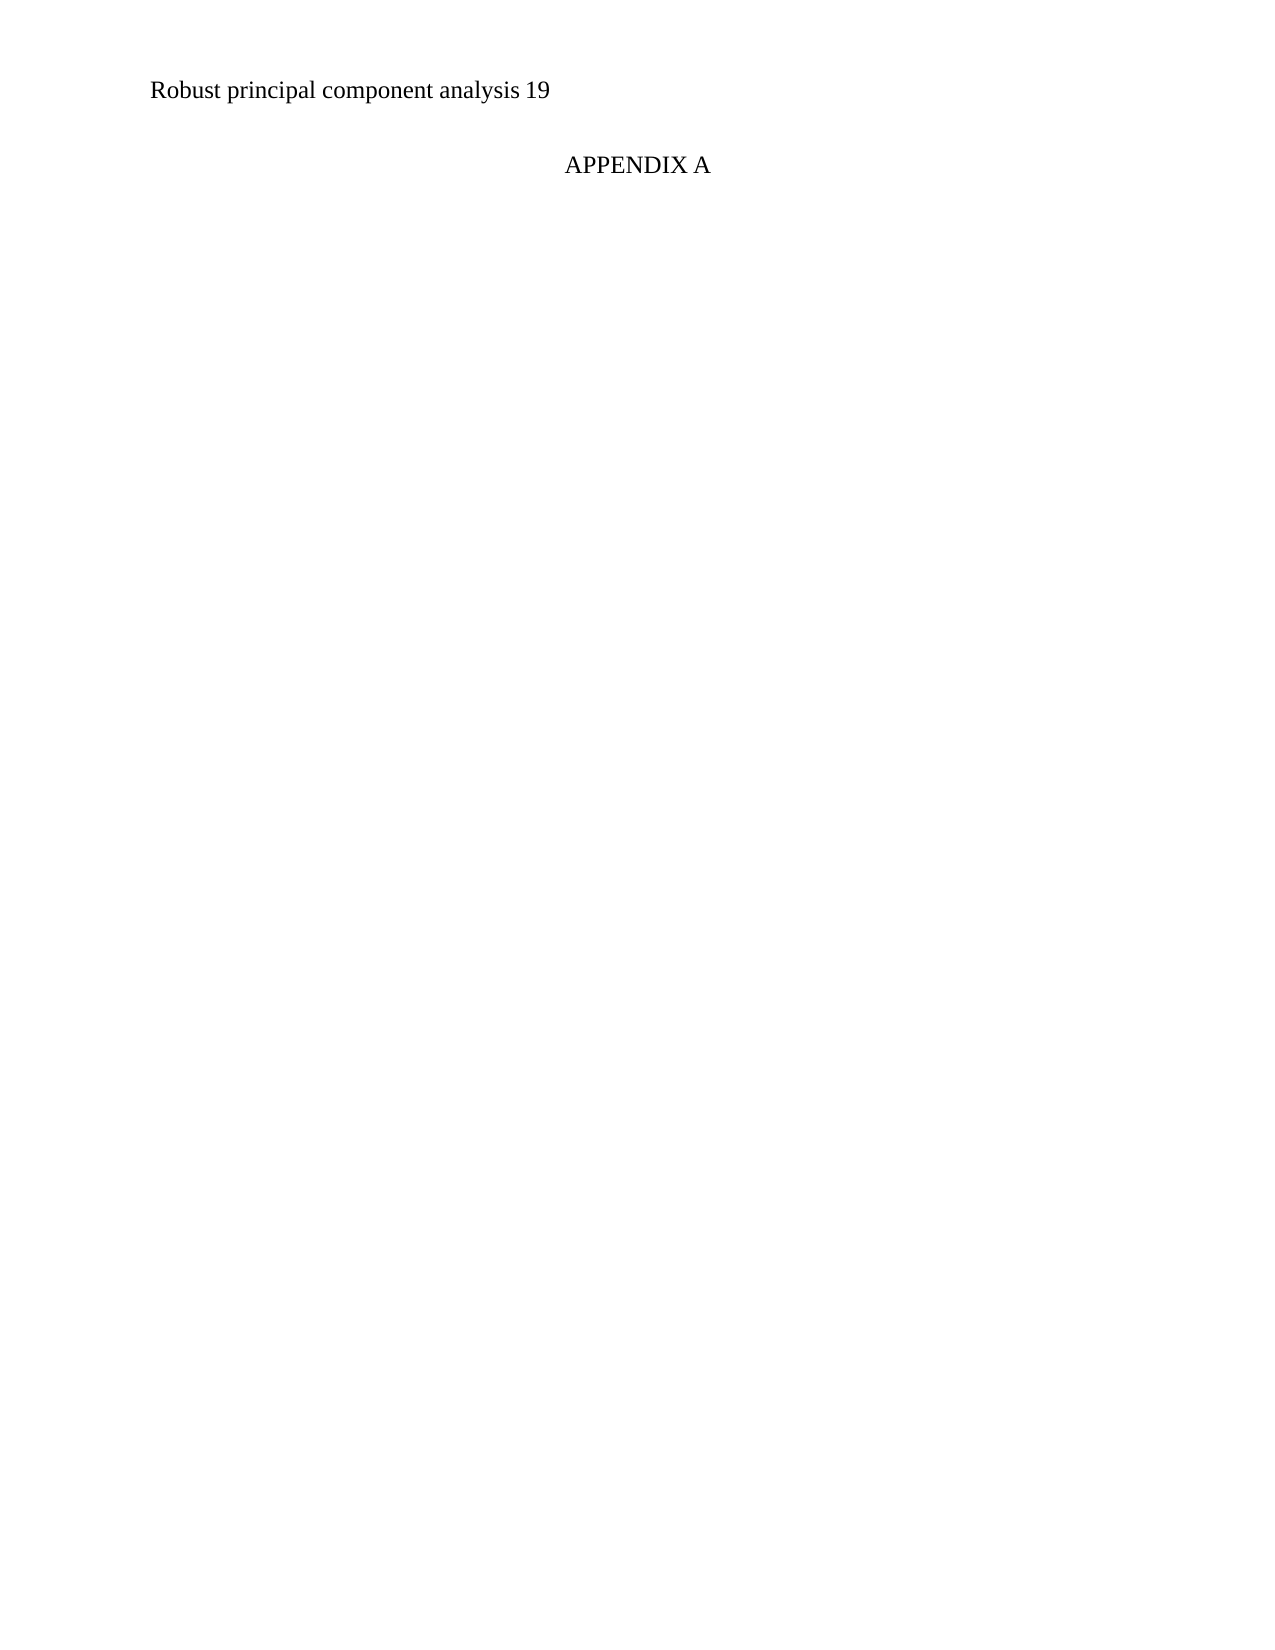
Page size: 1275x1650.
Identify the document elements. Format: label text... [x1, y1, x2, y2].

subtitle Appendix A [150, 150, 1125, 179]
